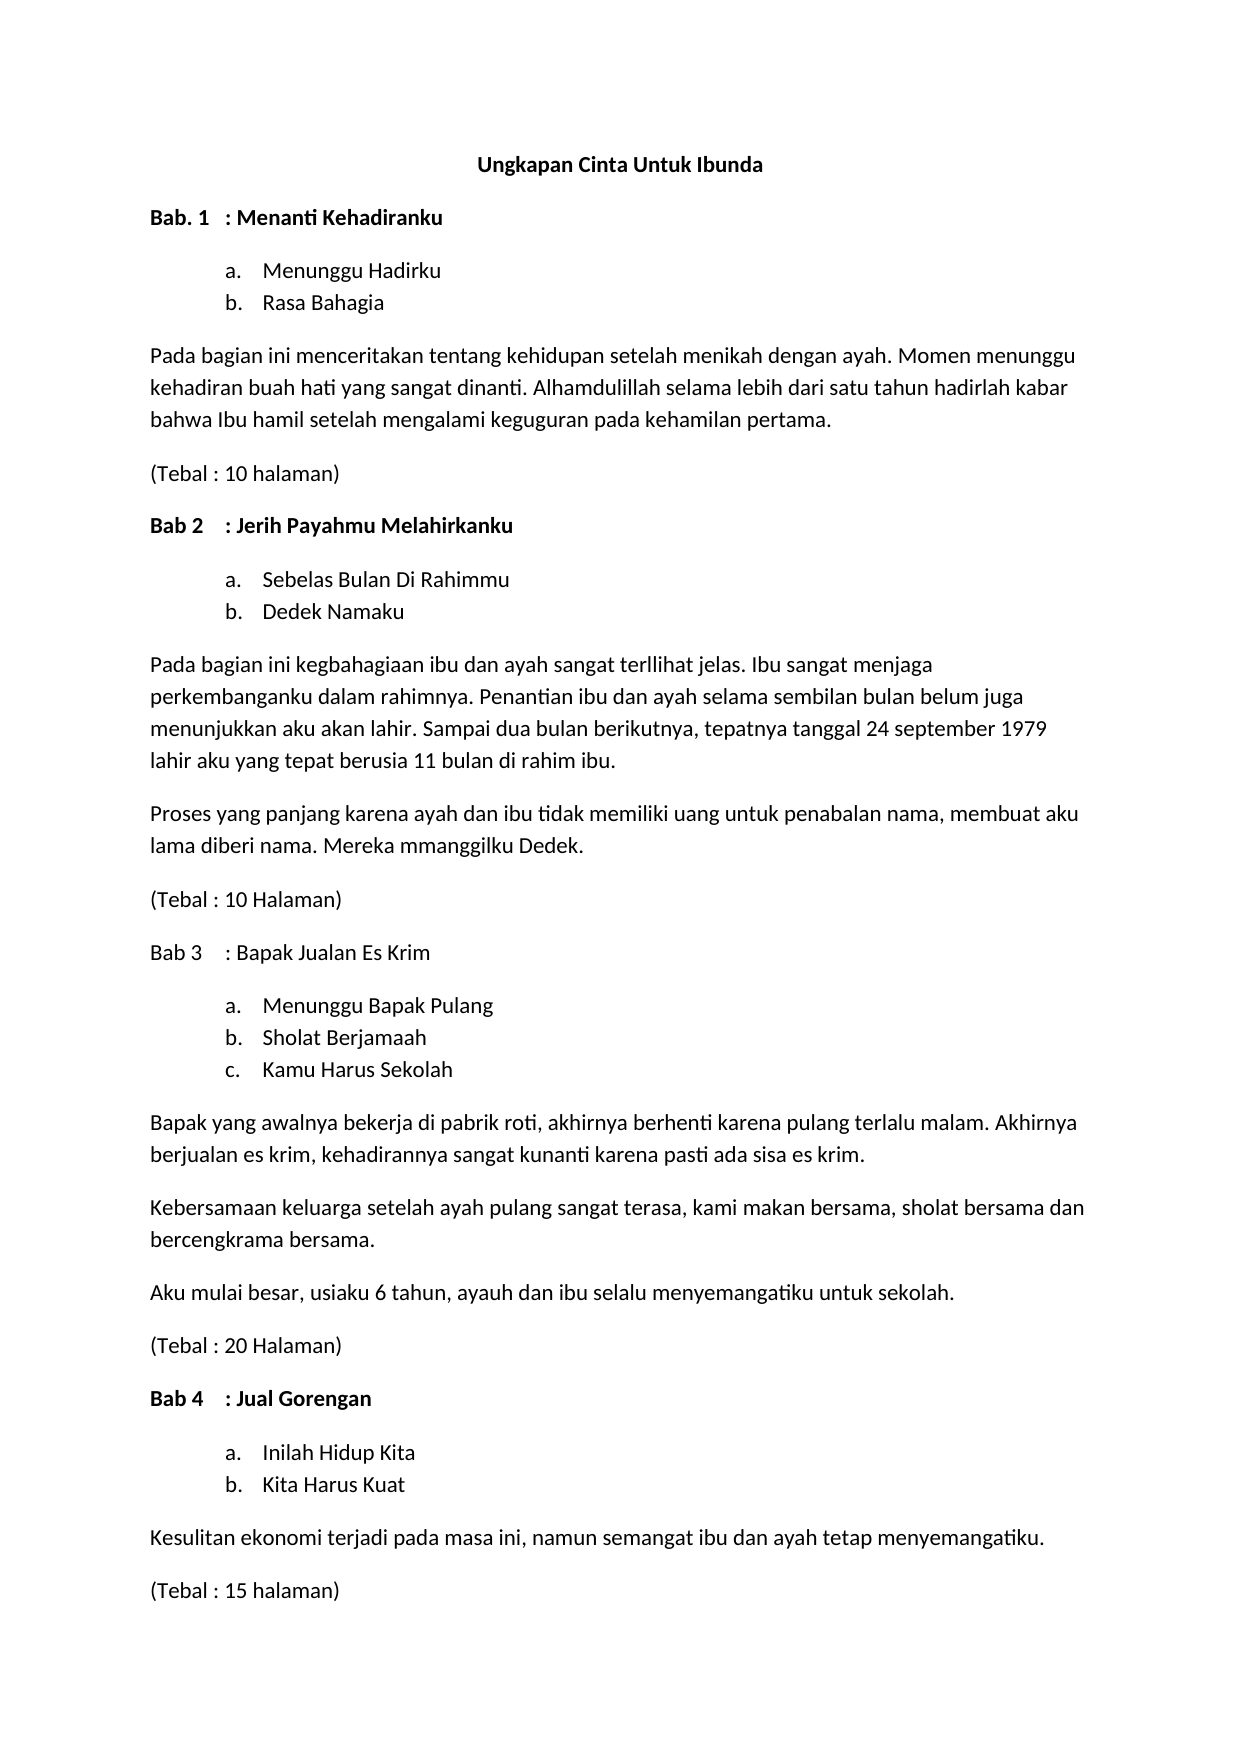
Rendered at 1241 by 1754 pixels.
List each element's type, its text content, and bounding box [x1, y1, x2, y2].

list Dedek Namaku [225, 597, 1090, 625]
text Pada bagian ini kegbahagiaan ibu dan ayah sangat terllihat jelas. Ibu sangat menjaga perkembanganku dalam rahimnya. Penantian ibu dan ayah selama sembilan bulan belum juga menunjukkan aku akan lahir. Sampai dua bulan berikutnya, tepatnya tanggal 24 september 1979 lahir aku yang tepat berusia 11 bulan di rahim ibu. [150, 650, 1090, 774]
text Kesulitan ekonomi terjadi pada masa ini, namun semangat ibu dan ayah tetap menyemangatiku. [150, 1523, 1090, 1551]
text Bab 4 : Jual Gorengan [150, 1384, 1090, 1413]
list Kamu Harus Sekolah [225, 1055, 1090, 1083]
text (Tebal : 20 Halaman) [150, 1332, 1090, 1359]
list Menunggu Hadirku [225, 256, 1090, 284]
text Bapak yang awalnya bekerja di pabrik roti, akhirnya berhenti karena pulang terlalu malam. Akhirnya berjualan es krim, kehadirannya sangat kunanti karena pasti ada sisa es krim. [150, 1108, 1090, 1168]
list Menunggu Bapak Pulang [225, 991, 1090, 1019]
text Kebersamaan keluarga setelah ayah pulang sangat terasa, kami makan bersama, sholat bersama dan bercengkrama bersama. [150, 1193, 1090, 1253]
text (Tebal : 15 halaman) [150, 1576, 1090, 1604]
text Pada bagian ini menceritakan tentang kehidupan setelah menikah dengan ayah. Momen menunggu kehadiran buah hati yang sangat dinanti. Alhamdulillah selama lebih dari satu tahun hadirlah kabar bahwa Ibu hamil setelah mengalami keguguran pada kehamilan pertama. [150, 341, 1090, 434]
text Bab 3 : Bapak Jualan Es Krim [150, 938, 1090, 966]
text Bab 2 : Jerih Payahmu Melahirkanku [150, 512, 1090, 540]
list Sholat Berjamaah [225, 1023, 1090, 1051]
list Inilah Hidup Kita [225, 1438, 1090, 1466]
list Kita Harus Kuat [225, 1470, 1090, 1498]
text (Tebal : 10 halaman) [150, 459, 1090, 487]
text (Tebal : 10 Halaman) [150, 885, 1090, 913]
list Sebelas Bulan Di Rahimmu [225, 565, 1090, 593]
text Ungkapan Cinta Untuk Ibunda [150, 150, 1090, 178]
text Bab. 1 : Menanti Kehadiranku [150, 203, 1090, 231]
text Proses yang panjang karena ayah dan ibu tidak memiliki uang untuk penabalan nama, membuat aku lama diberi nama. Mereka mmanggilku Dedek. [150, 799, 1090, 860]
text Aku mulai besar, usiaku 6 tahun, ayauh dan ibu selalu menyemangatiku untuk sekolah. [150, 1278, 1090, 1307]
list Rasa Bahagia [225, 288, 1090, 316]
